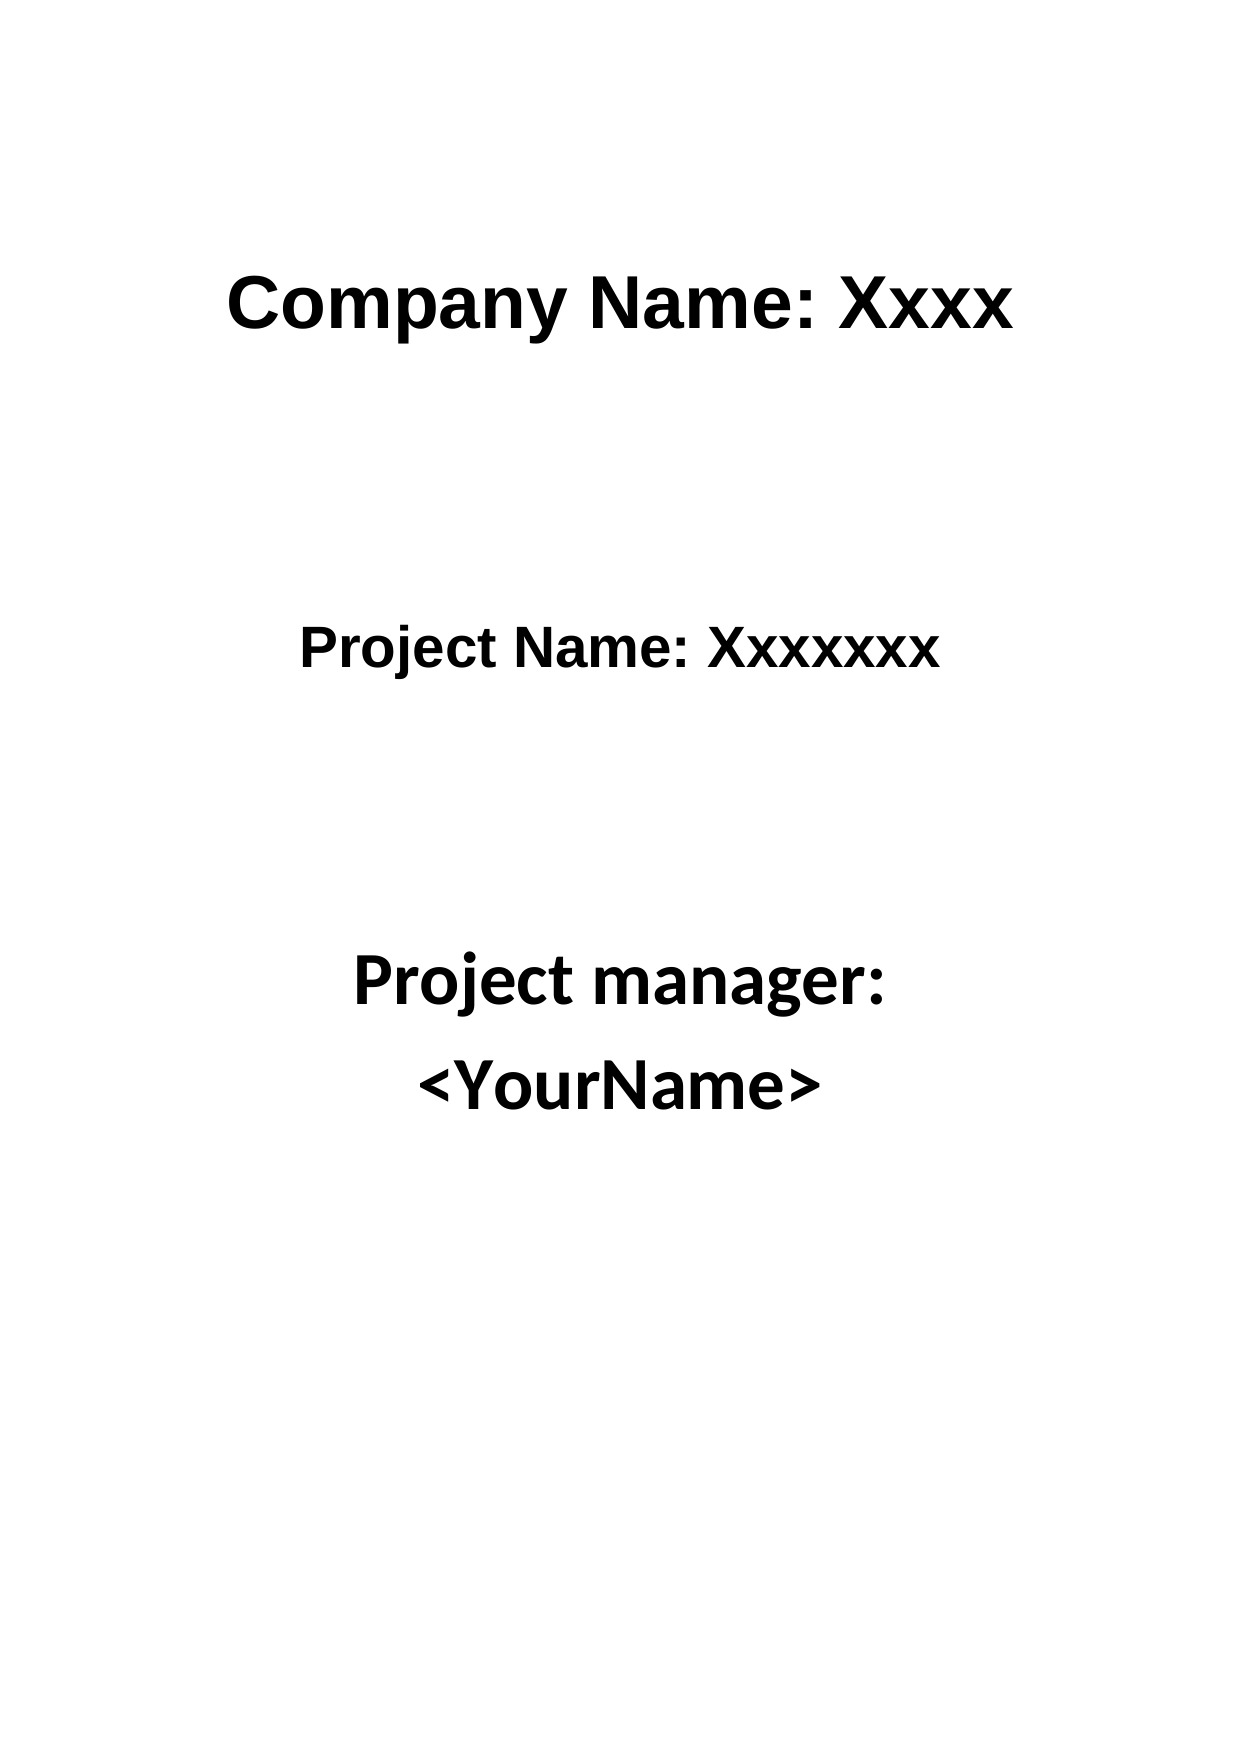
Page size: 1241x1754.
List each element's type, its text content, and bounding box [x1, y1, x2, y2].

text Project Name: Xxxxxxx [150, 612, 1090, 679]
text Company Name: Xxxx [150, 258, 1090, 344]
text Project manager: <YourName> [150, 931, 1090, 1128]
